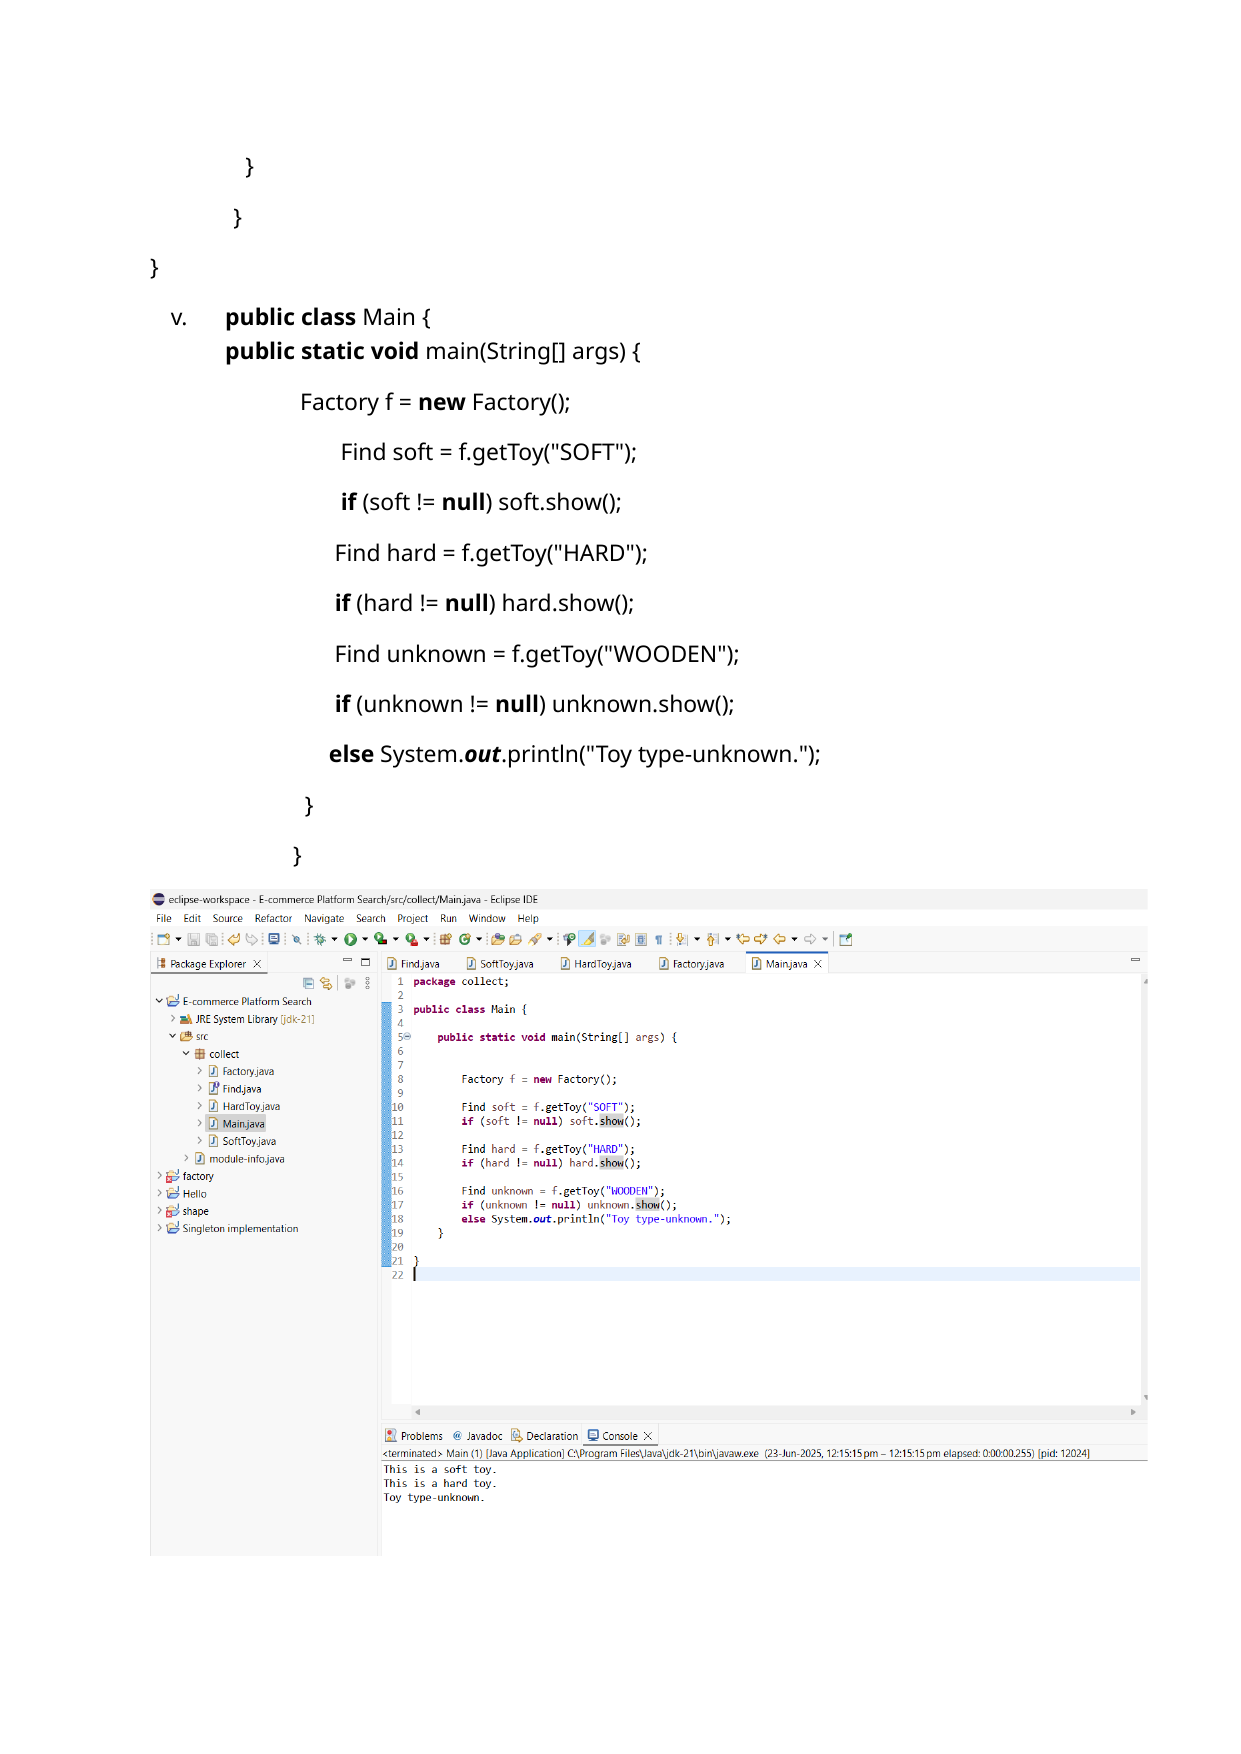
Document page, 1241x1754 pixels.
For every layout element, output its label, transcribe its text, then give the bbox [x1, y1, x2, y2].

text if (soft != null) soft.show(); [150, 486, 1090, 517]
text } [150, 839, 1090, 870]
text if (hard != null) hard.show(); [150, 587, 1090, 618]
text Find soft = f.getToy("SOFT"); [150, 436, 1090, 467]
text Find unknown = f.getToy("WOODEN"); [150, 637, 1090, 669]
text } [150, 251, 1090, 282]
text if (unknown != null) unknown.show(); [150, 688, 1090, 719]
text Find hard = f.getToy("HARD"); [150, 537, 1090, 568]
list public static void main(String[] args) { [225, 335, 1090, 366]
list public class Main { [187, 301, 1090, 332]
text else System.out.println("Toy type-unknown."); [150, 738, 1090, 769]
text Factory f = new Factory(); [150, 385, 1090, 417]
picture [150, 889, 1148, 1556]
text } [150, 200, 1090, 232]
text } [150, 150, 1090, 181]
text } [150, 789, 1090, 820]
